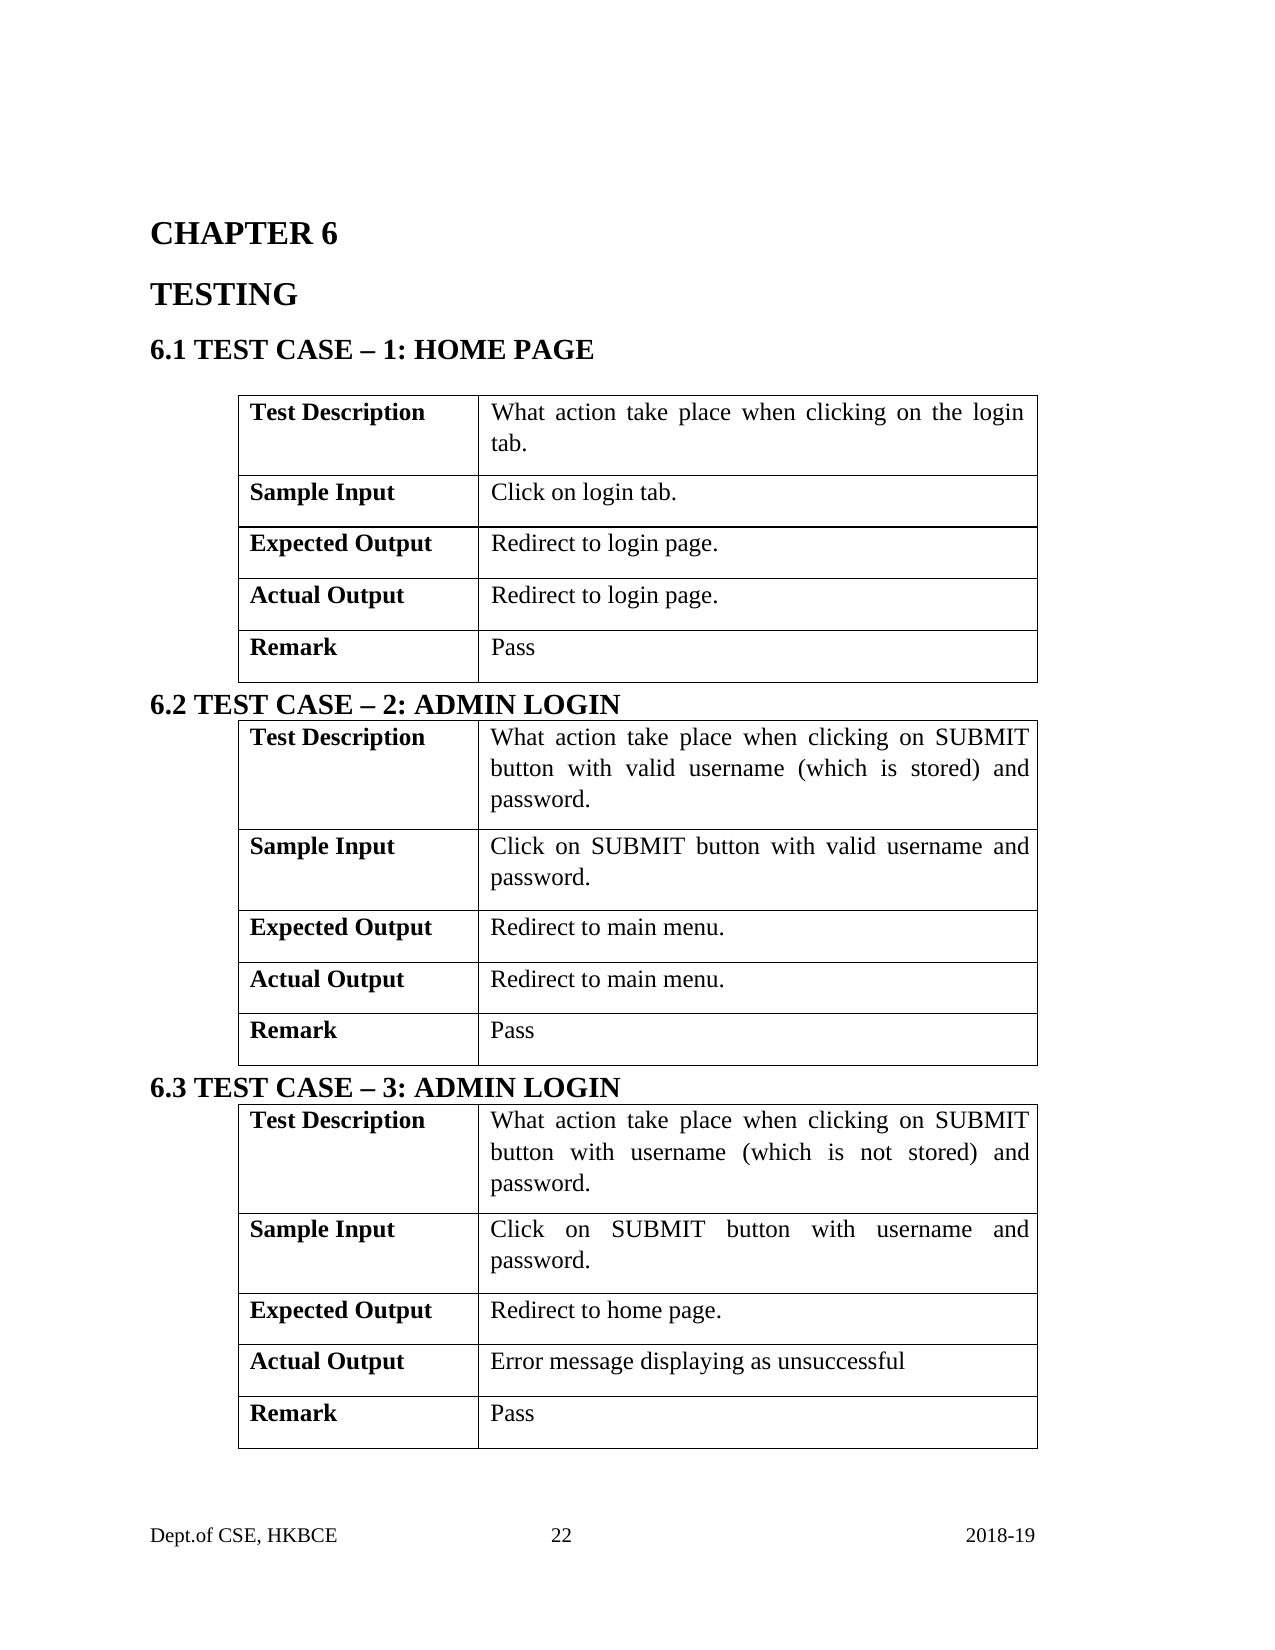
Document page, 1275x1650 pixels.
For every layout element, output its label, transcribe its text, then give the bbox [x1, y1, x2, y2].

table_cell Error message displaying as unsuccessful [479, 1345, 1037, 1396]
text TESTING [150, 274, 1125, 313]
table_cell Sample Input [239, 476, 478, 526]
table_cell Redirect to login page. [479, 579, 1037, 629]
table_header What action take place when clicking on SUBMIT button with username (which is not stored) and password. [479, 1105, 1037, 1212]
table_cell Actual Output [239, 1345, 478, 1396]
table_header Test Description [239, 396, 478, 475]
table_cell Actual Output [239, 963, 478, 1013]
subtitle CHAPTER 6 [150, 213, 1125, 252]
table_cell Redirect to home page. [479, 1294, 1037, 1344]
table_cell Click on login tab. [479, 476, 1037, 526]
table_cell Pass [479, 1397, 1037, 1447]
table_cell Redirect to main menu. [479, 963, 1037, 1013]
table_cell Remark [239, 1014, 478, 1065]
table_header Test Description [239, 721, 478, 829]
table_cell Sample Input [239, 830, 478, 910]
table_cell Click on SUBMIT button with valid username and password. [479, 830, 1037, 910]
table_cell Remark [239, 1397, 478, 1447]
table_cell Redirect to login page. [479, 528, 1037, 578]
table_header What action take place when clicking on SUBMIT button with valid username (which is stored) and password. [479, 721, 1037, 829]
table_cell Redirect to main menu. [479, 911, 1037, 962]
table_header Test Description [239, 1105, 478, 1212]
subtitle 6.1 TEST CASE – 1: HOME PAGE [150, 332, 1125, 366]
table_cell Pass [479, 631, 1037, 682]
table_cell Remark [239, 631, 478, 682]
table_cell Pass [479, 1014, 1037, 1065]
table_cell Sample Input [239, 1214, 478, 1293]
table_cell Actual Output [239, 579, 478, 629]
subtitle 6.3 TEST CASE – 3: ADMIN LOGIN [150, 1070, 1125, 1103]
table_header What action take place when clicking on the login tab. [479, 396, 1037, 475]
table_cell Expected Output [239, 528, 478, 578]
table_cell Click on SUBMIT button with username and password. [479, 1214, 1037, 1293]
table_cell Expected Output [239, 1294, 478, 1344]
subtitle 6.2 TEST CASE – 2: ADMIN LOGIN [150, 687, 1125, 720]
table_cell Expected Output [239, 911, 478, 962]
